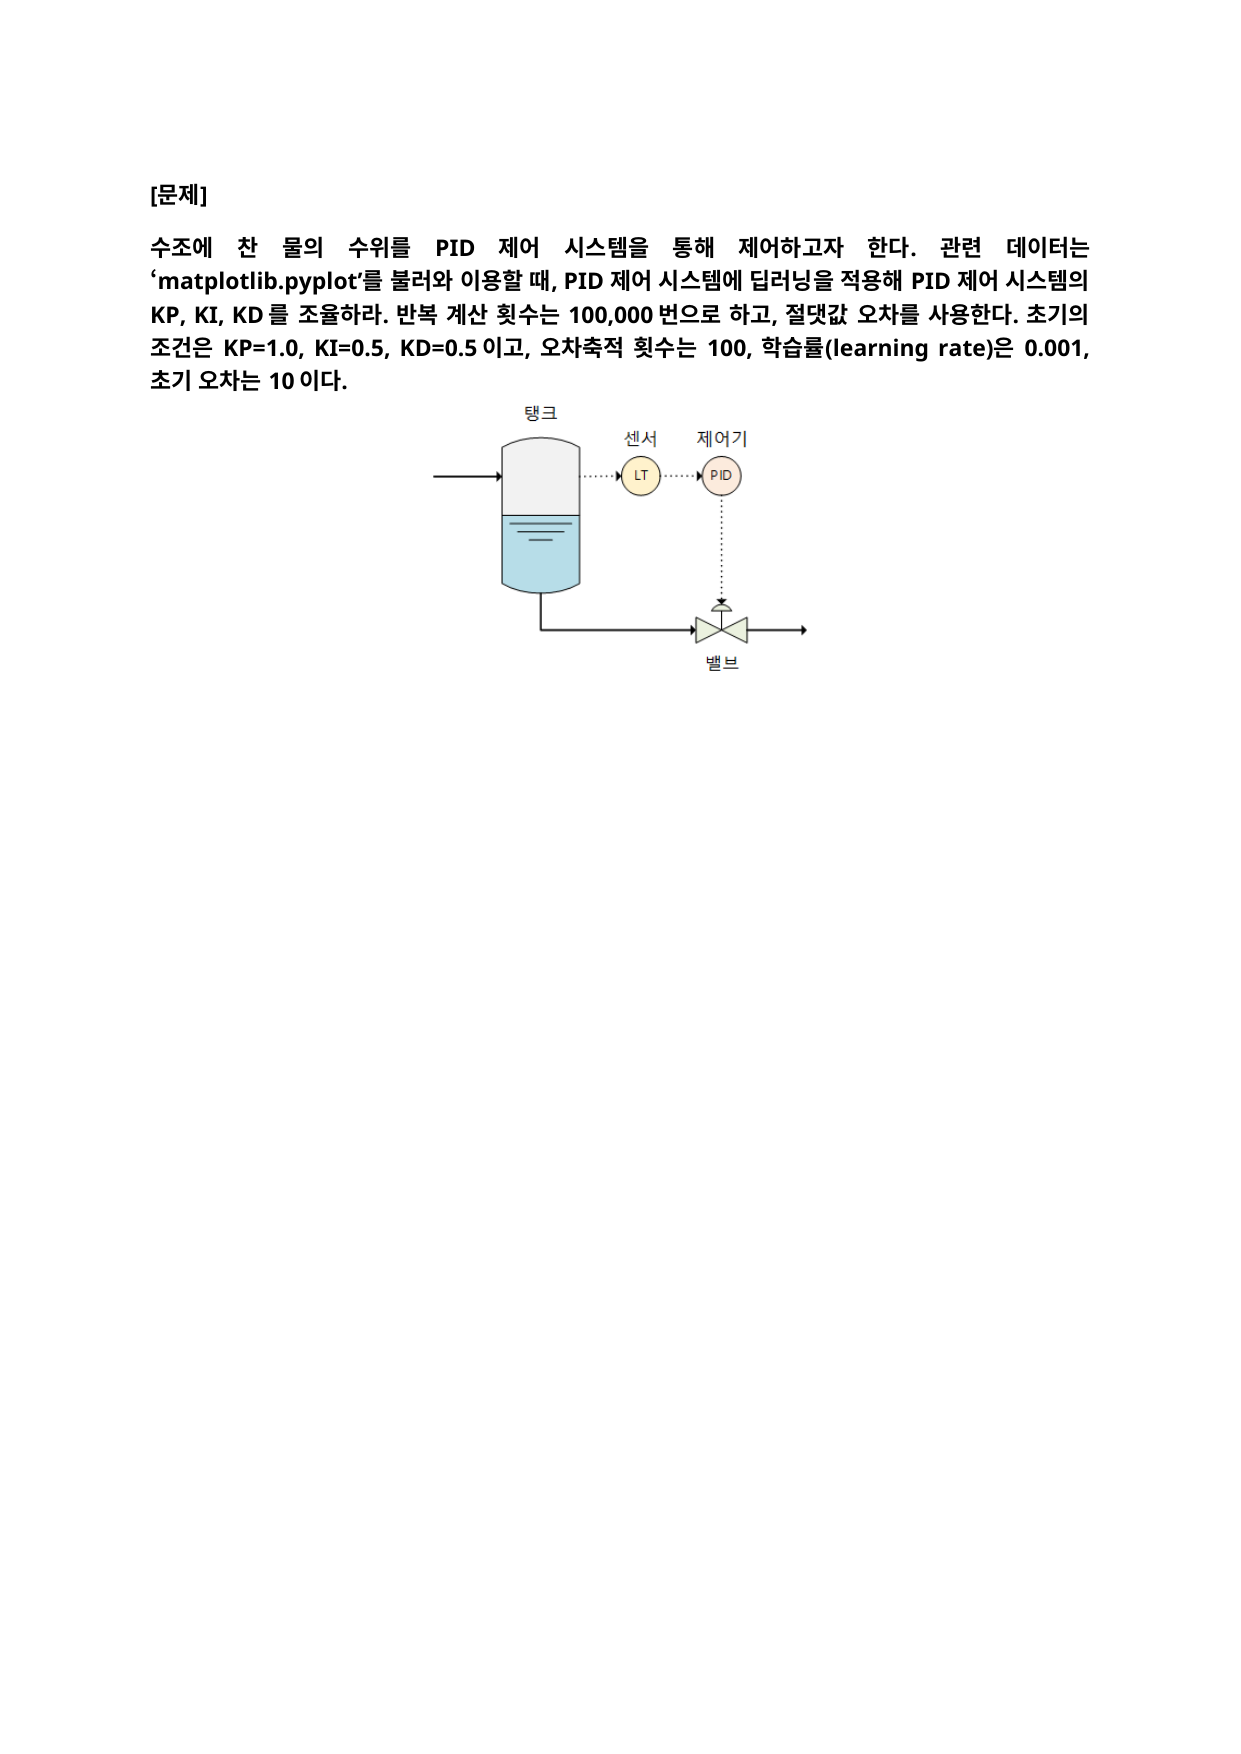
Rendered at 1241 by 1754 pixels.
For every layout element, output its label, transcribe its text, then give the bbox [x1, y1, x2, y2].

picture [432, 396, 808, 684]
subtitle [문제] [150, 177, 1090, 211]
text 수조에 찬 물의 수위를 PID 제어 시스템을 통해 제어하고자 한다. 관련 데이터는 ‘matplotlib.pyplot’를 불러와 이용할 때, PID 제어 시스템에 딥러닝을 적용해 PID 제어 시스템의 KP, KI, KD를 조율하라. 반복 계산 횟수는 100,000번으로 하고, 절댓값 오차를 사용한다. 초기의 조건은 KP=1.0, KI=0.5, KD=0.5이고, 오차축적 횟수는 100, 학습률(learning rate)은 0.001, 초기 오차는 10이다. [150, 230, 1090, 396]
